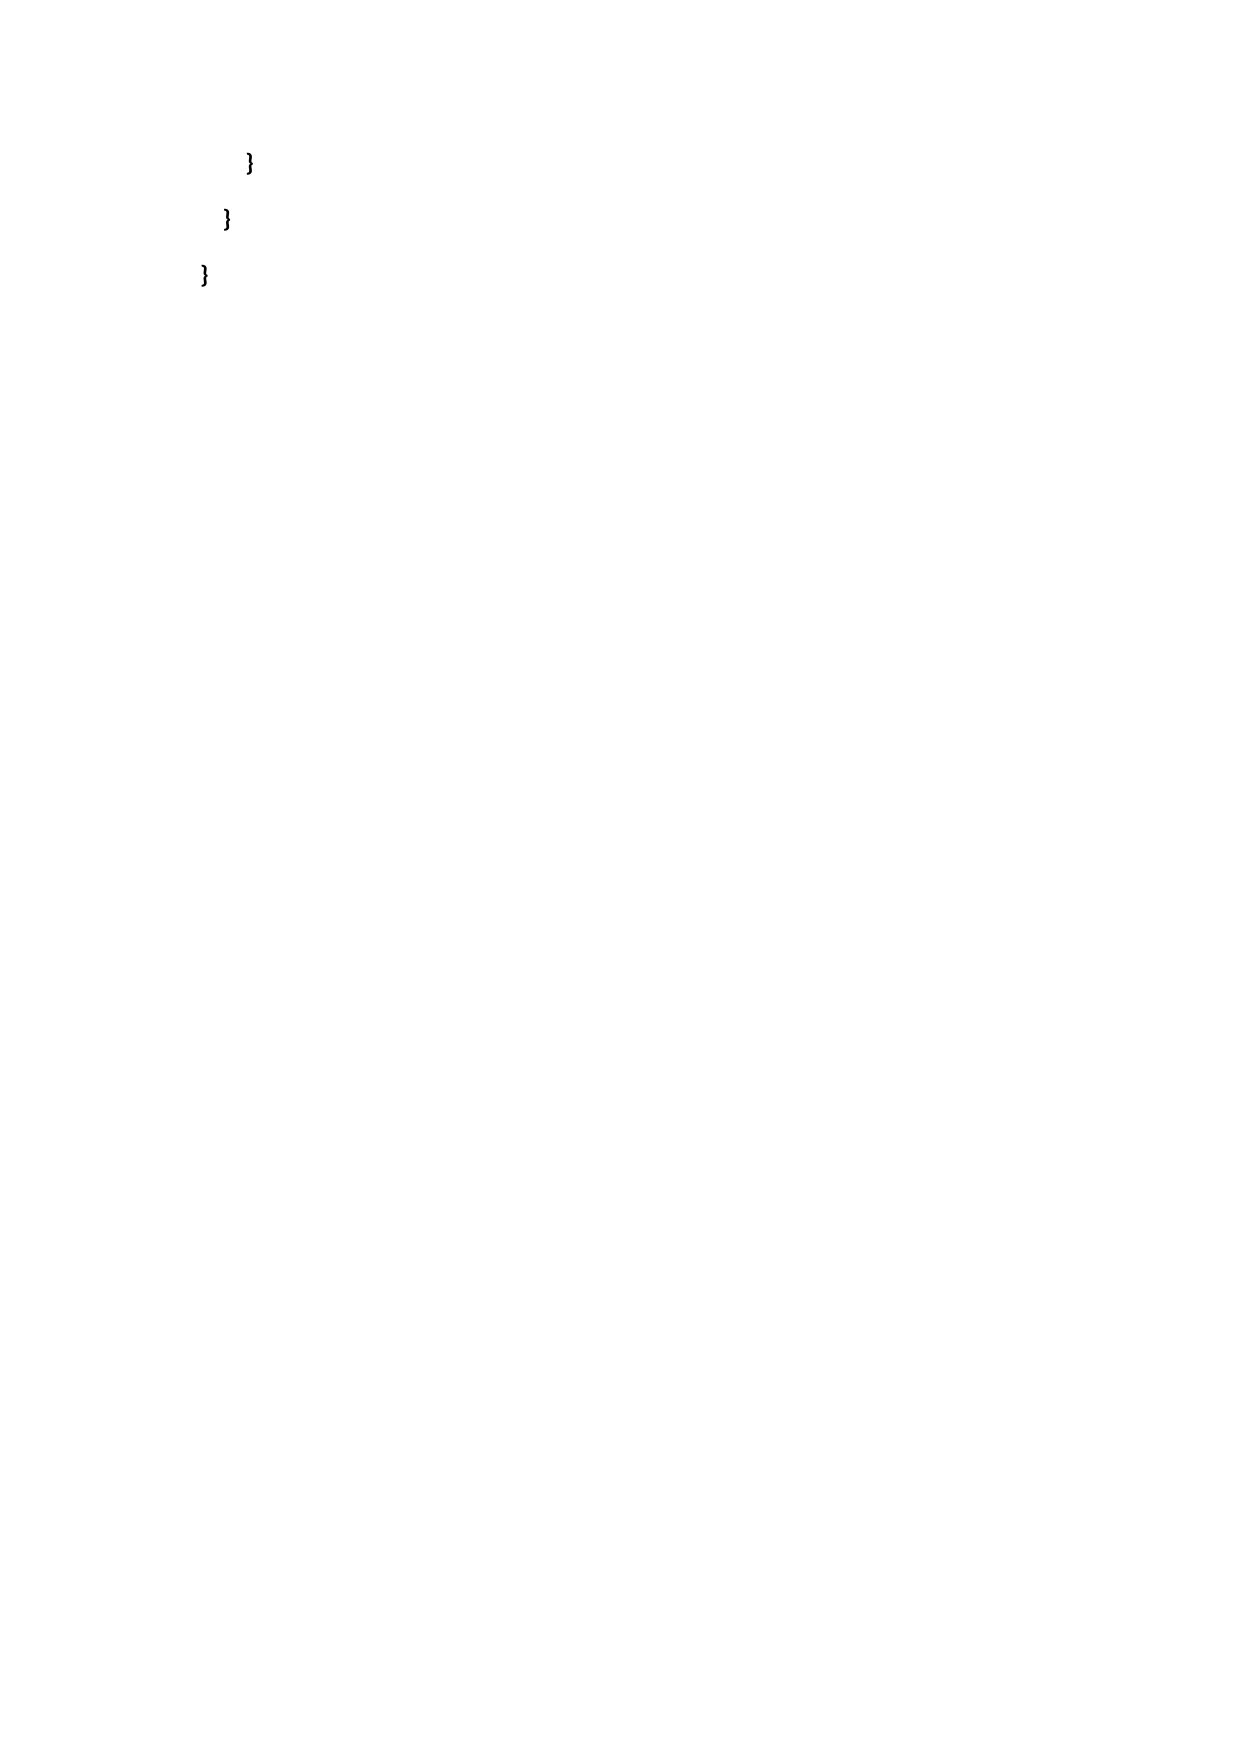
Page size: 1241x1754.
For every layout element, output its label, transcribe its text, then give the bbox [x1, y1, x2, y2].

text } [177, 148, 1063, 178]
text } [177, 259, 1063, 290]
text } [177, 203, 1063, 234]
